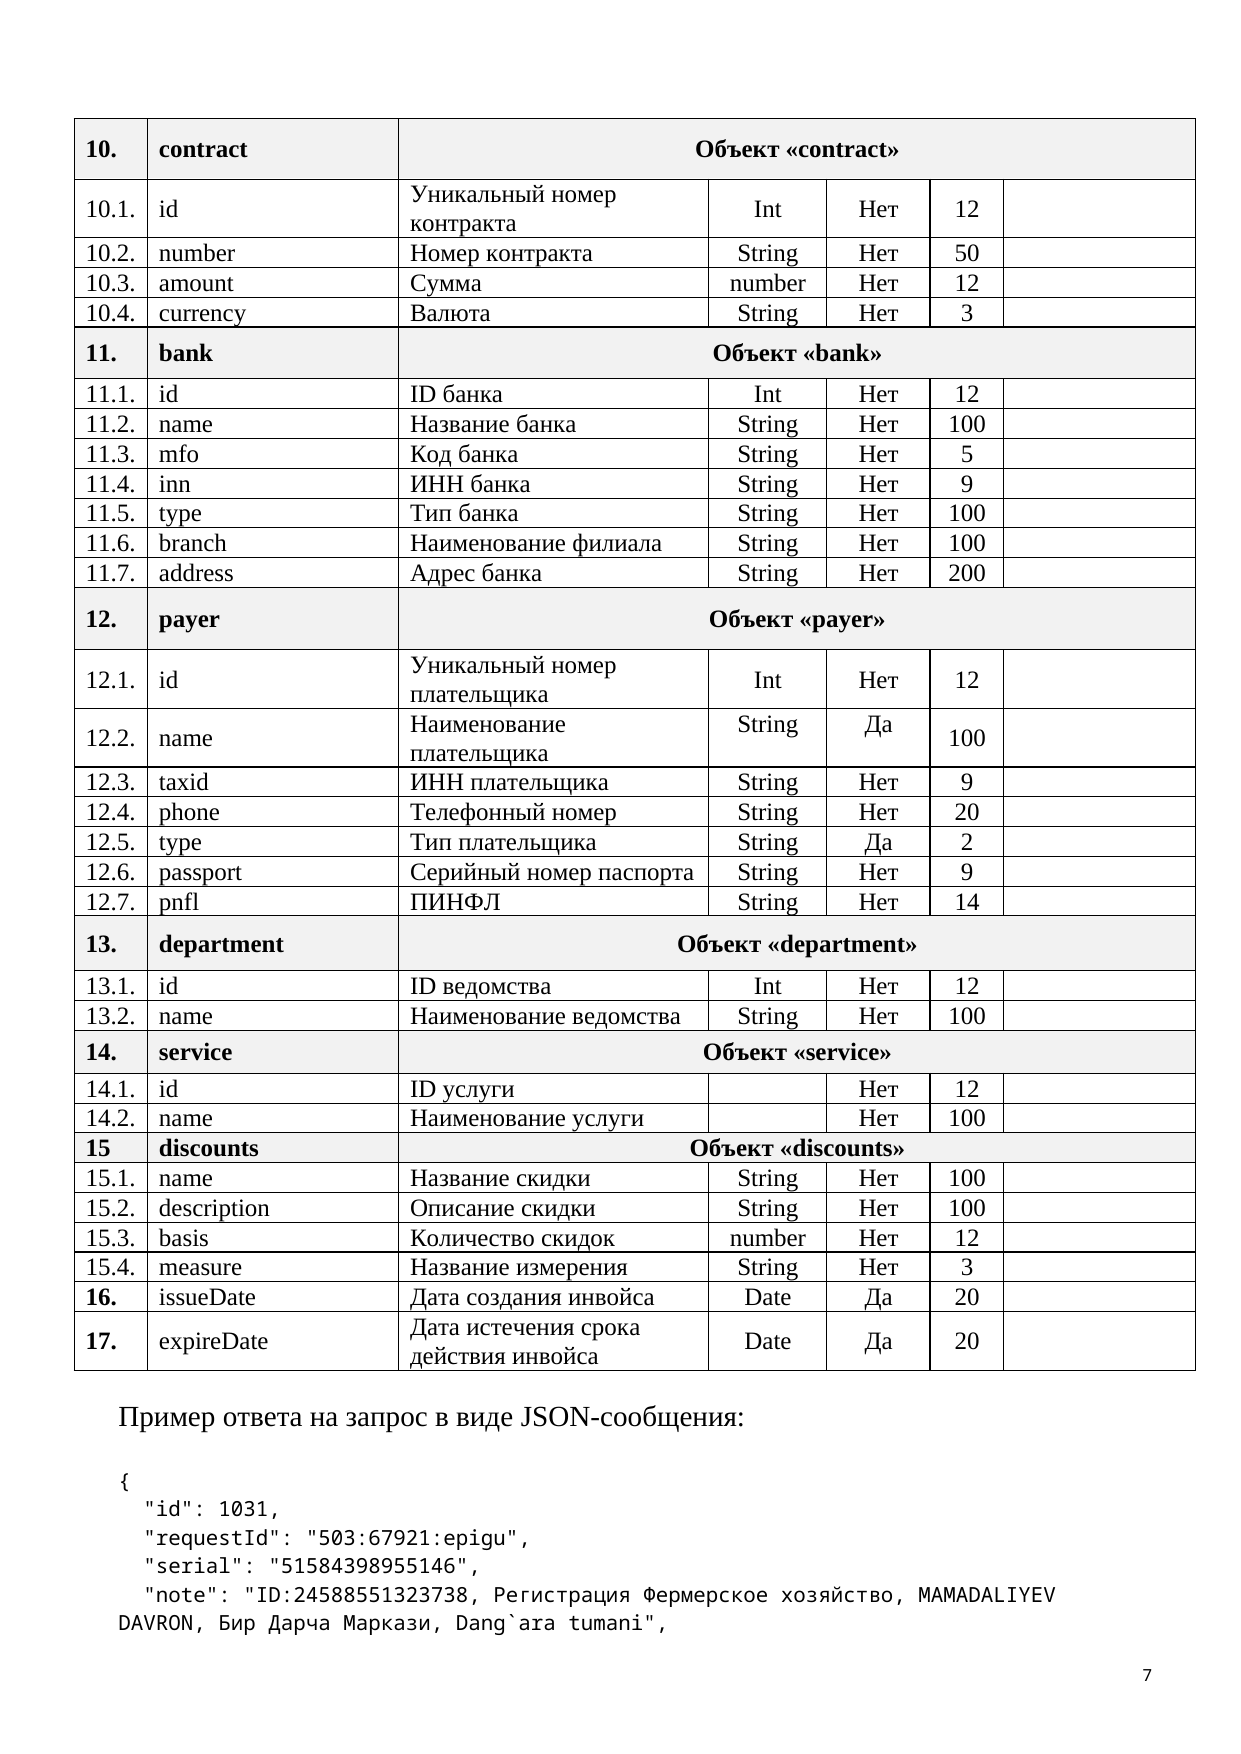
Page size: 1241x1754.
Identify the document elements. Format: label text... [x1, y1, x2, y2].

table_cell 15.3. [75, 1223, 147, 1251]
table_cell [1004, 379, 1195, 408]
table_cell 12 [931, 1223, 1003, 1251]
table_cell ID услуги [399, 1074, 708, 1102]
table_cell 10.4. [75, 298, 147, 326]
table_cell number [709, 1223, 826, 1251]
table_cell 17. [75, 1312, 147, 1369]
table_cell 12 [931, 180, 1003, 237]
text { [118, 1466, 1152, 1494]
table_cell [1004, 797, 1195, 826]
table_cell [1004, 439, 1195, 468]
table_cell description [148, 1193, 398, 1222]
table_cell String [709, 1253, 826, 1281]
table_cell Тип банка [399, 499, 708, 527]
table_cell Нет [827, 971, 929, 1000]
text "requestId": "503:67921:epigu", [118, 1523, 1152, 1551]
table_cell 11. [75, 328, 147, 378]
table_cell Int [709, 379, 826, 408]
table_cell Объект «service» [399, 1031, 1195, 1073]
table_cell 10.1. [75, 180, 147, 237]
table_cell Нет [827, 857, 929, 886]
table_cell Нет [827, 887, 929, 915]
table_cell [1004, 1223, 1195, 1251]
table_cell 12.2. [75, 709, 147, 766]
table_cell Int [709, 971, 826, 1000]
table_cell 100 [931, 1104, 1003, 1132]
table_cell 10.3. [75, 268, 147, 297]
table_cell 12 [931, 650, 1003, 708]
table_cell 12.5. [75, 827, 147, 856]
table_cell [1004, 409, 1195, 438]
table_cell 3 [931, 1253, 1003, 1281]
table_cell String [709, 558, 826, 587]
table_cell 100 [931, 1193, 1003, 1222]
table_cell Date [709, 1312, 826, 1369]
table_cell [1004, 768, 1195, 796]
table_cell Уникальный номер плательщика [399, 650, 708, 708]
table_cell 15.1. [75, 1163, 147, 1192]
table_cell Date [709, 1282, 826, 1311]
table_cell [1004, 827, 1195, 856]
table_cell Наименование филиала [399, 528, 708, 557]
table_cell name [148, 1163, 398, 1192]
table_cell service [148, 1031, 398, 1073]
table_cell String [709, 439, 826, 468]
table_cell name [148, 409, 398, 438]
table_cell Описание скидки [399, 1193, 708, 1222]
table_cell Int [709, 650, 826, 708]
table_cell branch [148, 528, 398, 557]
table_cell mfo [148, 439, 398, 468]
table_cell Название скидки [399, 1163, 708, 1192]
table_cell [1004, 268, 1195, 297]
table_cell 15 [75, 1133, 147, 1162]
table_cell Нет [827, 797, 929, 826]
table_cell 11.4. [75, 469, 147, 497]
table_cell Нет [827, 1193, 929, 1222]
table_cell String [709, 797, 826, 826]
table_cell passport [148, 857, 398, 886]
table_cell 100 [931, 499, 1003, 527]
table_cell ИНН плательщика [399, 768, 708, 796]
table_cell ID ведомства [399, 971, 708, 1000]
table_cell [1004, 650, 1195, 708]
table_cell Объект «contract» [399, 119, 1195, 178]
table_cell Нет [827, 298, 929, 326]
table_cell Нет [827, 379, 929, 408]
table_cell currency [148, 298, 398, 326]
table_cell Валюта [399, 298, 708, 326]
table_cell Наименование услуги [399, 1104, 708, 1132]
table_cell String [709, 709, 826, 766]
table_cell discounts [148, 1133, 398, 1162]
table_cell Объект «bank» [399, 328, 1195, 378]
table_cell [1004, 1282, 1195, 1311]
table_cell Нет [827, 1163, 929, 1192]
table_cell Нет [827, 558, 929, 587]
table_cell 15.4. [75, 1253, 147, 1281]
table_cell 14.1. [75, 1074, 147, 1102]
table_cell bank [148, 328, 398, 378]
table_cell String [709, 768, 826, 796]
table_cell 12.6. [75, 857, 147, 886]
table_cell Адрес банка [399, 558, 708, 587]
table_cell 11.6. [75, 528, 147, 557]
table_cell type [148, 499, 398, 527]
table_cell Нет [827, 1223, 929, 1251]
table_cell [1004, 1253, 1195, 1281]
table_cell Объект «department» [399, 916, 1195, 970]
table_cell String [709, 499, 826, 527]
table_cell 5 [931, 439, 1003, 468]
table_cell 12 [931, 268, 1003, 297]
table_cell Нет [827, 1001, 929, 1030]
table_cell Нет [827, 768, 929, 796]
table_cell 50 [931, 238, 1003, 267]
table_cell name [148, 1104, 398, 1132]
table_cell phone [148, 797, 398, 826]
table_cell 20 [931, 797, 1003, 826]
table_cell String [709, 528, 826, 557]
table_cell 13.1. [75, 971, 147, 1000]
table_cell Название банка [399, 409, 708, 438]
table_cell [1004, 1074, 1195, 1102]
table_cell 20 [931, 1312, 1003, 1369]
table_cell inn [148, 469, 398, 497]
table_cell Нет [827, 439, 929, 468]
table_cell 9 [931, 768, 1003, 796]
table_cell String [709, 298, 826, 326]
table_cell Серийный номер паспорта [399, 857, 708, 886]
table_cell String [709, 857, 826, 886]
text "note": "ID:24588551323738, Регистрация Фермерское хозяйство, MAMADALIYEV DAVRON, Бир Дарча Маркази, Dang`ara tumani", [118, 1580, 1152, 1637]
table_cell Да [827, 709, 929, 766]
table_cell address [148, 558, 398, 587]
table_cell [1004, 298, 1195, 326]
table_cell name [148, 1001, 398, 1030]
table_cell Объект «discounts» [399, 1133, 1195, 1162]
table_cell [1004, 709, 1195, 766]
table_cell String [709, 469, 826, 497]
table_cell [1004, 1104, 1195, 1132]
table_cell 12.7. [75, 887, 147, 915]
table_cell name [148, 709, 398, 766]
table_cell payer [148, 588, 398, 649]
table_cell 100 [931, 409, 1003, 438]
table_cell 2 [931, 827, 1003, 856]
table_cell String [709, 1001, 826, 1030]
table_cell [1004, 1312, 1195, 1369]
table_cell Да [827, 827, 929, 856]
table_cell Нет [827, 409, 929, 438]
table_cell Нет [827, 499, 929, 527]
table_cell 12.1. [75, 650, 147, 708]
table_cell 20 [931, 1282, 1003, 1311]
table_cell Тип плательщика [399, 827, 708, 856]
table_cell id [148, 180, 398, 237]
table_cell number [148, 238, 398, 267]
table_cell measure [148, 1253, 398, 1281]
table_cell 13.2. [75, 1001, 147, 1030]
table_cell ИНН банка [399, 469, 708, 497]
table_cell 14 [931, 887, 1003, 915]
table_cell 12 [931, 1074, 1003, 1102]
table_cell Количество скидок [399, 1223, 708, 1251]
table_cell 14. [75, 1031, 147, 1073]
table_cell [1004, 1193, 1195, 1222]
text Пример ответа на запрос в виде JSON-сообщения: [118, 1399, 1152, 1433]
table_cell [1004, 887, 1195, 915]
table_cell [1004, 1001, 1195, 1030]
table_cell 12.4. [75, 797, 147, 826]
table_cell [1004, 528, 1195, 557]
table_cell 200 [931, 558, 1003, 587]
table_cell [1004, 558, 1195, 587]
table_cell 100 [931, 1163, 1003, 1192]
table_cell contract [148, 119, 398, 178]
table_cell 100 [931, 709, 1003, 766]
table_cell id [148, 650, 398, 708]
table_cell Нет [827, 1253, 929, 1281]
table_cell Наименование ведомства [399, 1001, 708, 1030]
table_cell number [709, 268, 826, 297]
table_cell 100 [931, 1001, 1003, 1030]
table_cell Наименование плательщика [399, 709, 708, 766]
table_cell Да [827, 1312, 929, 1369]
table_cell Да [827, 1282, 929, 1311]
table_cell Дата истечения срока действия инвойса [399, 1312, 708, 1369]
table_cell 3 [931, 298, 1003, 326]
table_cell Уникальный номер контракта [399, 180, 708, 237]
table_cell 14.2. [75, 1104, 147, 1132]
table_cell 12. [75, 588, 147, 649]
table_cell Телефонный номер [399, 797, 708, 826]
table_cell Номер контракта [399, 238, 708, 267]
table_cell Дата создания инвойса [399, 1282, 708, 1311]
table_cell pnfl [148, 887, 398, 915]
table_cell 11.5. [75, 499, 147, 527]
table_cell [1004, 238, 1195, 267]
table_cell Нет [827, 268, 929, 297]
table_cell 12 [931, 971, 1003, 1000]
table_cell [709, 1074, 826, 1102]
table_cell Сумма [399, 268, 708, 297]
table_cell Объект «payer» [399, 588, 1195, 649]
table_cell ID банка [399, 379, 708, 408]
table_cell Нет [827, 528, 929, 557]
table_cell 100 [931, 528, 1003, 557]
table_cell 12 [931, 379, 1003, 408]
table_cell Нет [827, 469, 929, 497]
table_cell Название измерения [399, 1253, 708, 1281]
table_cell amount [148, 268, 398, 297]
table_cell String [709, 1163, 826, 1192]
table_cell Нет [827, 238, 929, 267]
table_cell 11.3. [75, 439, 147, 468]
table_cell Нет [827, 1074, 929, 1102]
table_cell 10.2. [75, 238, 147, 267]
table_cell taxid [148, 768, 398, 796]
table_cell id [148, 1074, 398, 1102]
table_cell 15.2. [75, 1193, 147, 1222]
table_cell basis [148, 1223, 398, 1251]
table_cell [709, 1104, 826, 1132]
table_cell String [709, 409, 826, 438]
table_cell type [148, 827, 398, 856]
table_cell 9 [931, 469, 1003, 497]
table_cell 10. [75, 119, 147, 178]
table_cell Нет [827, 1104, 929, 1132]
table_cell ПИНФЛ [399, 887, 708, 915]
text "serial": "51584398955146", [118, 1551, 1152, 1580]
table_cell [1004, 857, 1195, 886]
table_cell id [148, 971, 398, 1000]
table_cell 11.7. [75, 558, 147, 587]
table_cell expireDate [148, 1312, 398, 1369]
table_cell Int [709, 180, 826, 237]
table_cell id [148, 379, 398, 408]
table_cell 11.1. [75, 379, 147, 408]
table_cell String [709, 238, 826, 267]
table_cell [1004, 971, 1195, 1000]
table_cell String [709, 1193, 826, 1222]
table_cell [1004, 180, 1195, 237]
text "id": 1031, [118, 1494, 1152, 1523]
table_cell 13. [75, 916, 147, 970]
table_cell 11.2. [75, 409, 147, 438]
table_cell [1004, 499, 1195, 527]
table_cell issueDate [148, 1282, 398, 1311]
table_cell Нет [827, 180, 929, 237]
table_cell String [709, 827, 826, 856]
table_cell 9 [931, 857, 1003, 886]
table_cell 12.3. [75, 768, 147, 796]
table_cell String [709, 887, 826, 915]
table_cell 16. [75, 1282, 147, 1311]
table_cell Код банка [399, 439, 708, 468]
table_cell Нет [827, 650, 929, 708]
table_cell department [148, 916, 398, 970]
table_cell [1004, 469, 1195, 497]
table_cell [1004, 1163, 1195, 1192]
